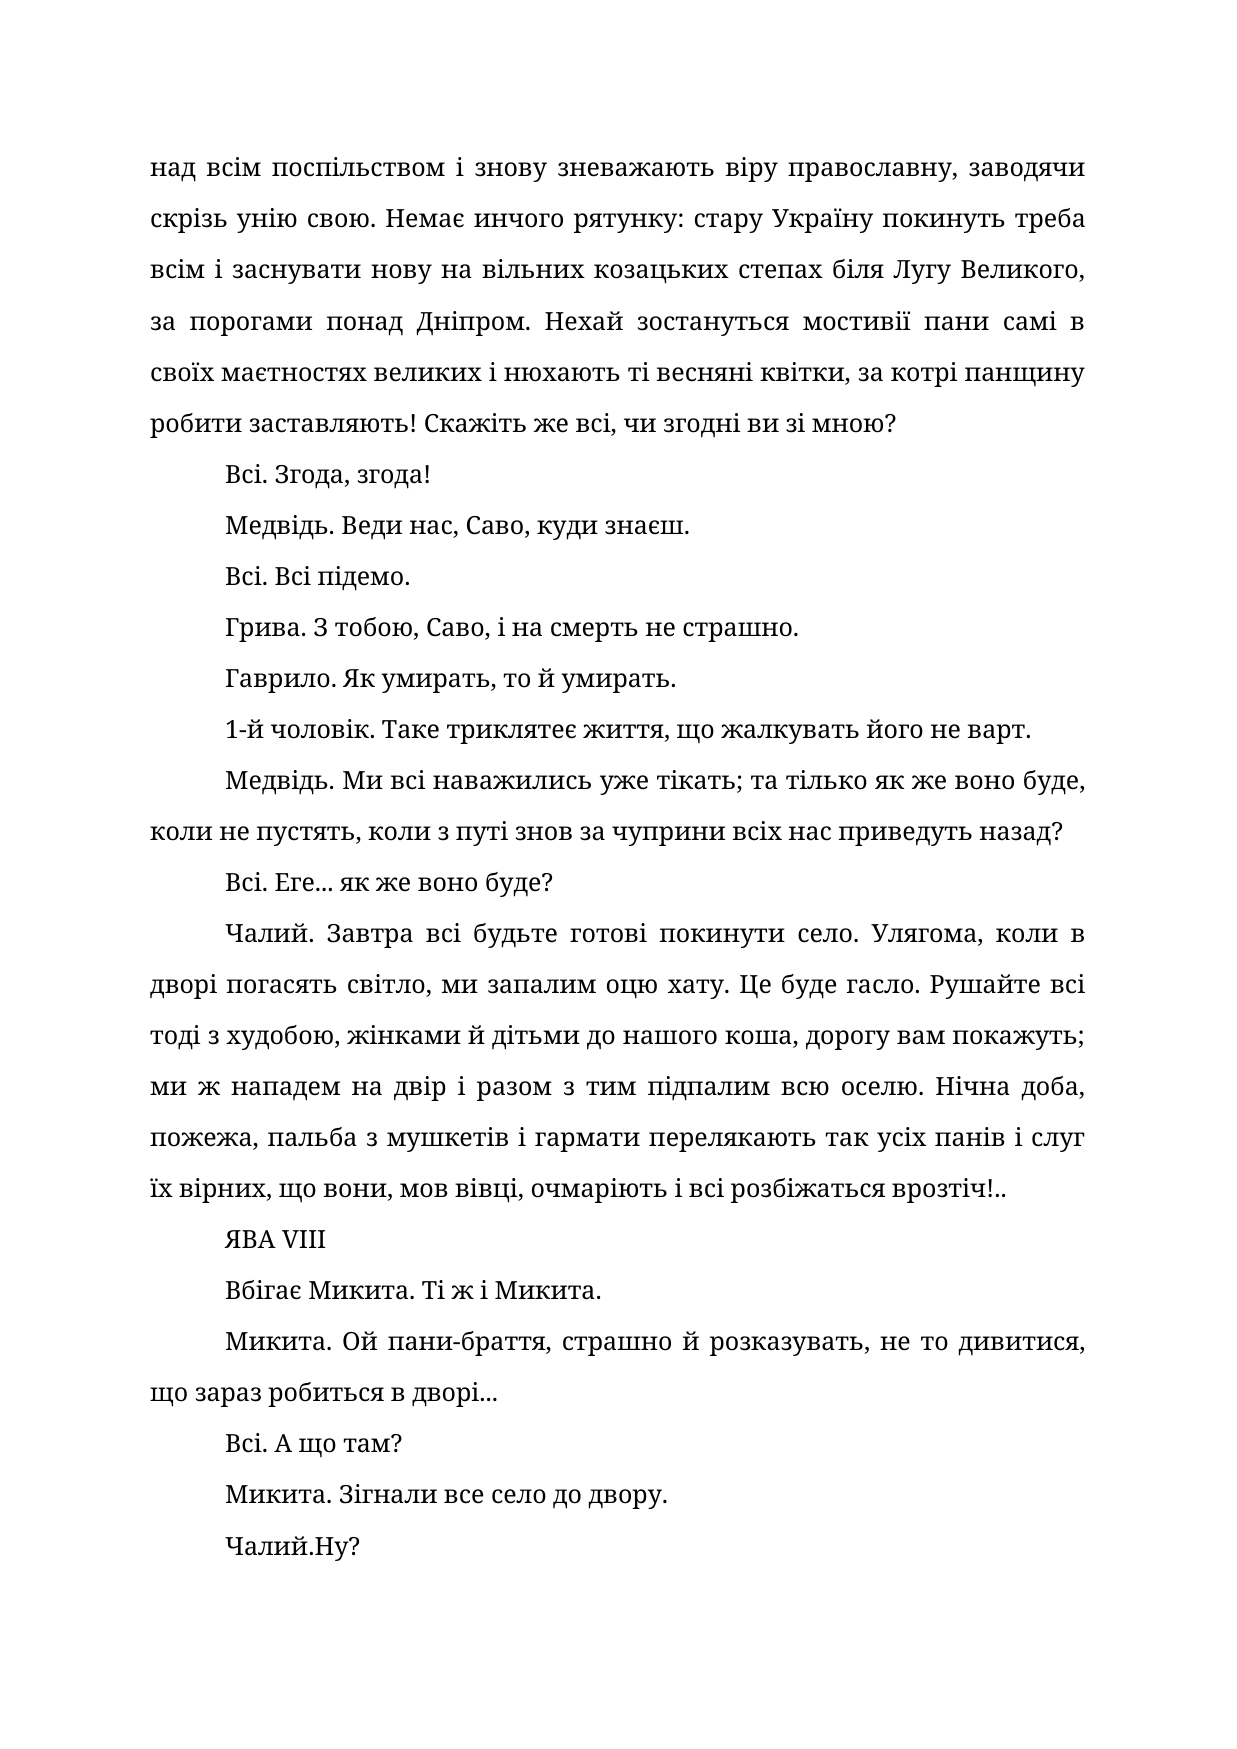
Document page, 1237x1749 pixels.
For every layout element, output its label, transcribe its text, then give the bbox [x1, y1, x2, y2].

text Грива. З тобою, Саво, і на смерть не страшно. [150, 609, 1086, 643]
text Медвідь. Ми всі наважились уже тікать; та тілько як же воно буде, коли не пустять, коли з путі знов за чуприни всіх нас приведуть назад? [150, 762, 1086, 848]
text Всі. А що там? [150, 1426, 1086, 1460]
text Всі. Згода, згода! [150, 456, 1086, 490]
text Микита. Зігнали все село до двору. [150, 1477, 1086, 1511]
text Гаврило. Як умирать, то й умирать. [150, 660, 1086, 694]
text Медвідь. Веди нас, Саво, куди знаєш. [150, 507, 1086, 541]
text Чалий.Ну? [150, 1528, 1086, 1562]
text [150, 150, 1086, 439]
text Чалий. Завтра всі будьте готові покинути село. Улягома, коли в дворі погасять світло, ми запалим оцю хату. Це буде гасло. Рушайте всі тоді з худобою, жінками й дітьми до нашого коша, дорогу вам покажуть; ми ж нападем на двір і разом з тим підпалим всю оселю. Нічна доба, пожежа, пальба з мушкетів і гармати перелякають так усіх панів і слуг їх вірних, що вони, мов вівці, очмаріють і всі розбіжаться врозтіч!.. [150, 916, 1086, 1205]
text ЯВА VIII [150, 1222, 1086, 1256]
text 1-й чоловік. Таке триклятеє життя, що жалкувать його не варт. [150, 711, 1086, 746]
text Всі. Всі підемо. [150, 558, 1086, 592]
text Микита. Ой пани-браття, страшно й розказувать, не то дивитися, що зараз робиться в дворі... [150, 1324, 1086, 1409]
text Всі. Еге... як же воно буде? [150, 864, 1086, 899]
text Вбігає Микита. Ті ж і Микита. [150, 1273, 1086, 1307]
